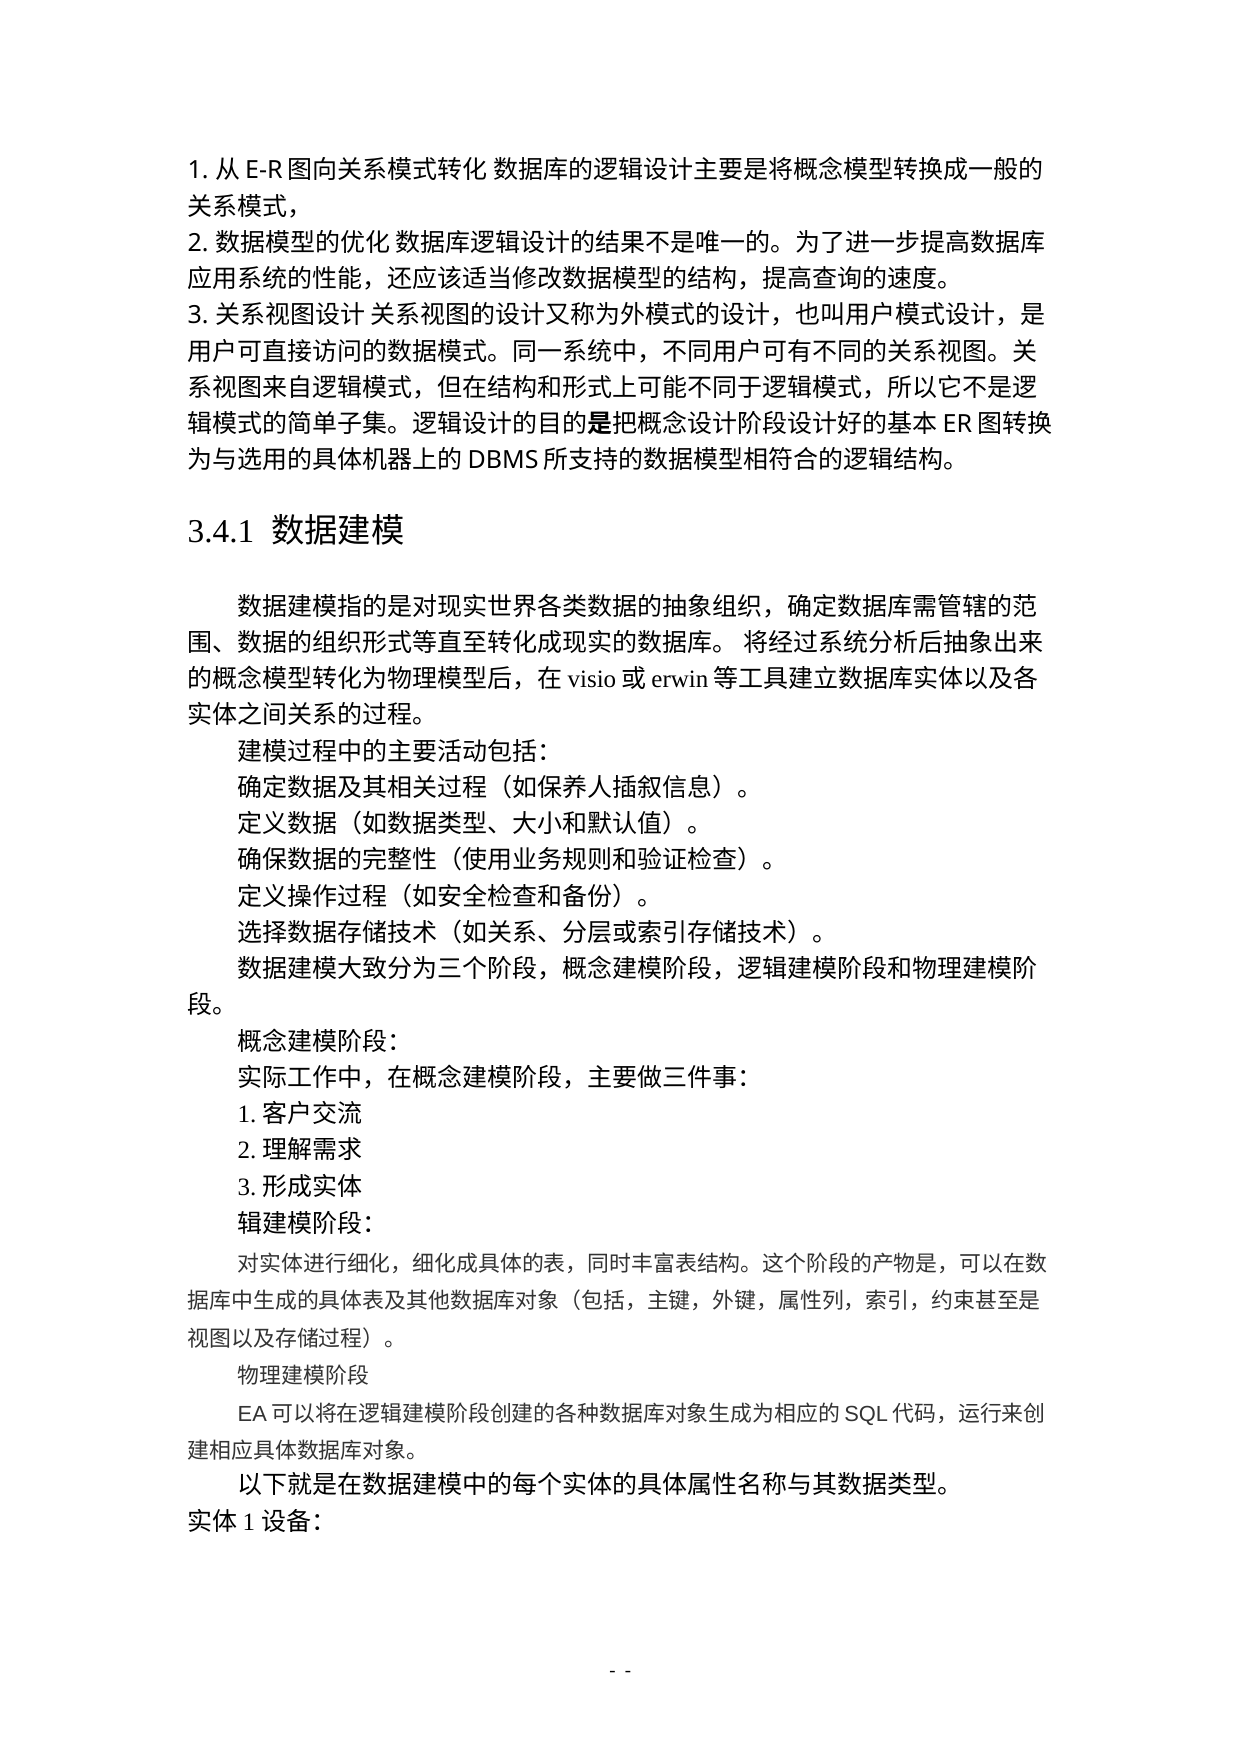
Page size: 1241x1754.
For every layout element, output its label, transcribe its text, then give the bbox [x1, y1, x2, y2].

text 确定数据及其相关过程（如保养人插叙信息）。 [187, 767, 1053, 803]
text 3. 关系视图设计 关系视图的设计又称为外模式的设计，也叫用户模式设计，是用户可直接访问的数据模式。同一系统中，不同用户可有不同的关系视图。关系视图来自逻辑模式，但在结构和形式上可能不同于逻辑模式，所以它不是逻辑模式的简单子集。逻辑设计的目的是把概念设计阶段设计好的基本ER图转换为与选用的具体机器上的DBMS所支持的数据模型相符合的逻辑结构。 [187, 295, 1053, 476]
text 实际工作中，在概念建模阶段，主要做三件事： [187, 1057, 1053, 1093]
text 辑建模阶段： [187, 1202, 1053, 1240]
text 对实体进行细化，细化成具体的表，同时丰富表结构。这个阶段的产物是，可以在数据库中生成的具体表及其他数据库对象（包括，主键，外键，属性列，索引，约束甚至是视图以及存储过程）。 [187, 1240, 1053, 1352]
text 1. 从E-R图向关系模式转化 数据库的逻辑设计主要是将概念模型转换成一般的关系模式， [187, 150, 1053, 222]
text 确保数据的完整性（使用业务规则和验证检查）。 [187, 840, 1053, 876]
text 3. 形成实体 [187, 1166, 1053, 1202]
text 2. 数据模型的优化 数据库逻辑设计的结果不是唯一的。为了进一步提高数据库应用系统的性能，还应该适当修改数据模型的结构，提高查询的速度。 [187, 222, 1053, 295]
text 定义操作过程（如安全检查和备份）。 [187, 876, 1053, 912]
text 数据建模指的是对现实世界各类数据的抽象组织，确定数据库需管辖的范围、数据的组织形式等直至转化成现实的数据库。 将经过系统分析后抽象出来的概念模型转化为物理模型后，在visio或erwin等工具建立数据库实体以及各实体之间关系的过程。 [187, 586, 1053, 731]
text 物理建模阶段 [187, 1352, 1053, 1390]
text 实体1 设备： [187, 1501, 1053, 1537]
text EA可以将在逻辑建模阶段创建的各种数据库对象生成为相应的SQL代码，运行来创建相应具体数据库对象。 [187, 1390, 1053, 1465]
text 定义数据（如数据类型、大小和默认值）。 [187, 803, 1053, 840]
text 1. 客户交流 [187, 1093, 1053, 1130]
text 选择数据存储技术（如关系、分层或索引存储技术）。 [187, 912, 1053, 948]
text 数据建模大致分为三个阶段，概念建模阶段，逻辑建模阶段和物理建模阶段。 [187, 948, 1053, 1021]
text 2. 理解需求 [187, 1130, 1053, 1166]
text 以下就是在数据建模中的每个实体的具体属性名称与其数据类型。 [187, 1465, 1053, 1501]
text 建模过程中的主要活动包括： [187, 731, 1053, 767]
text 概念建模阶段： [187, 1021, 1053, 1057]
subtitle 3.4.1 数据建模 [187, 503, 1053, 552]
